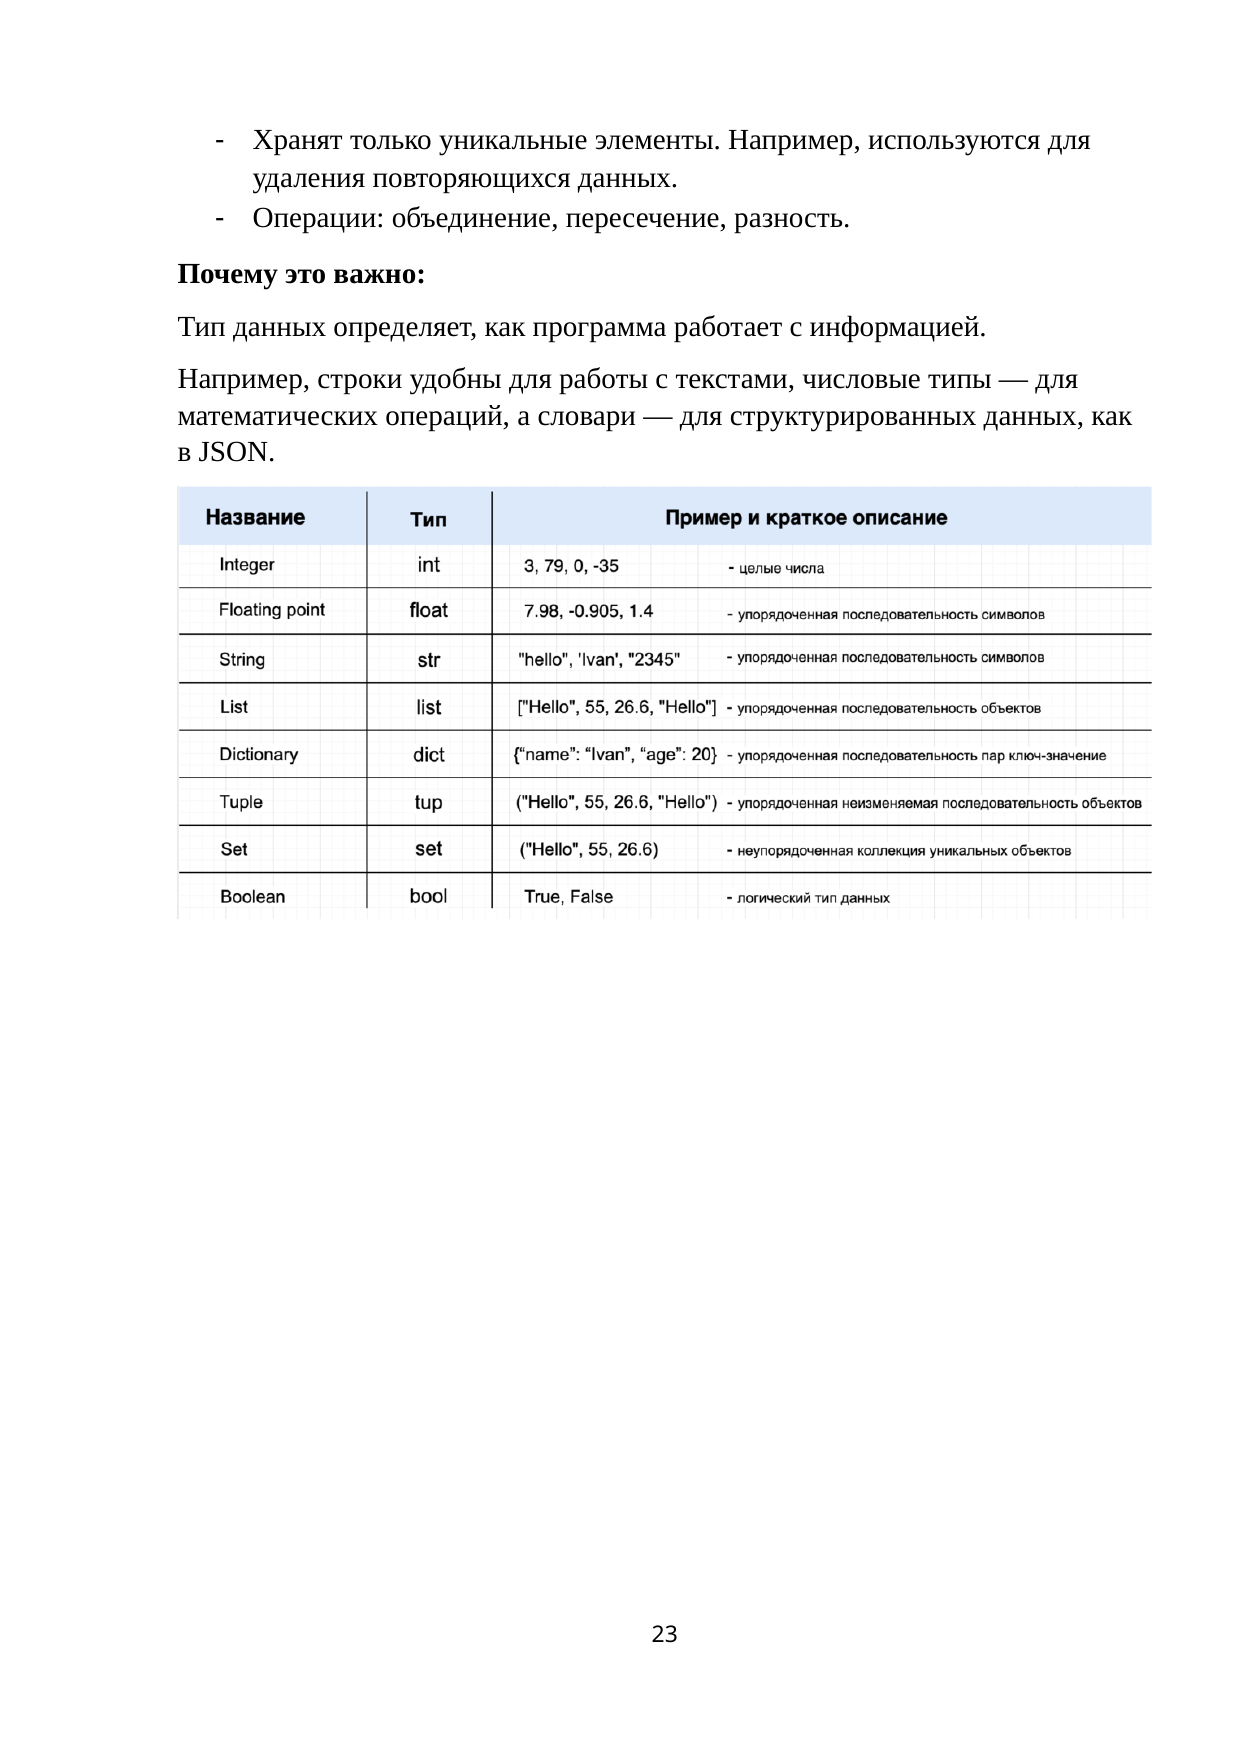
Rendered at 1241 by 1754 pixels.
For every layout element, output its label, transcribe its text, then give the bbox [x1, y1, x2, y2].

text Тип данных определяет, как программа работает с информацией. [177, 309, 1152, 342]
list Хранят только уникальные элементы. Например, используются для удаления повторяющихся данных. [215, 118, 1152, 194]
text Почему это важно: [177, 256, 1152, 289]
list Операции: объединение, пересечение, разность. [215, 197, 1152, 236]
text Например, строки удобны для работы с текстами, числовые типы — для математических операций, а словари — для структурированных данных, как в JSON. [177, 362, 1152, 467]
picture [177, 486, 1152, 919]
